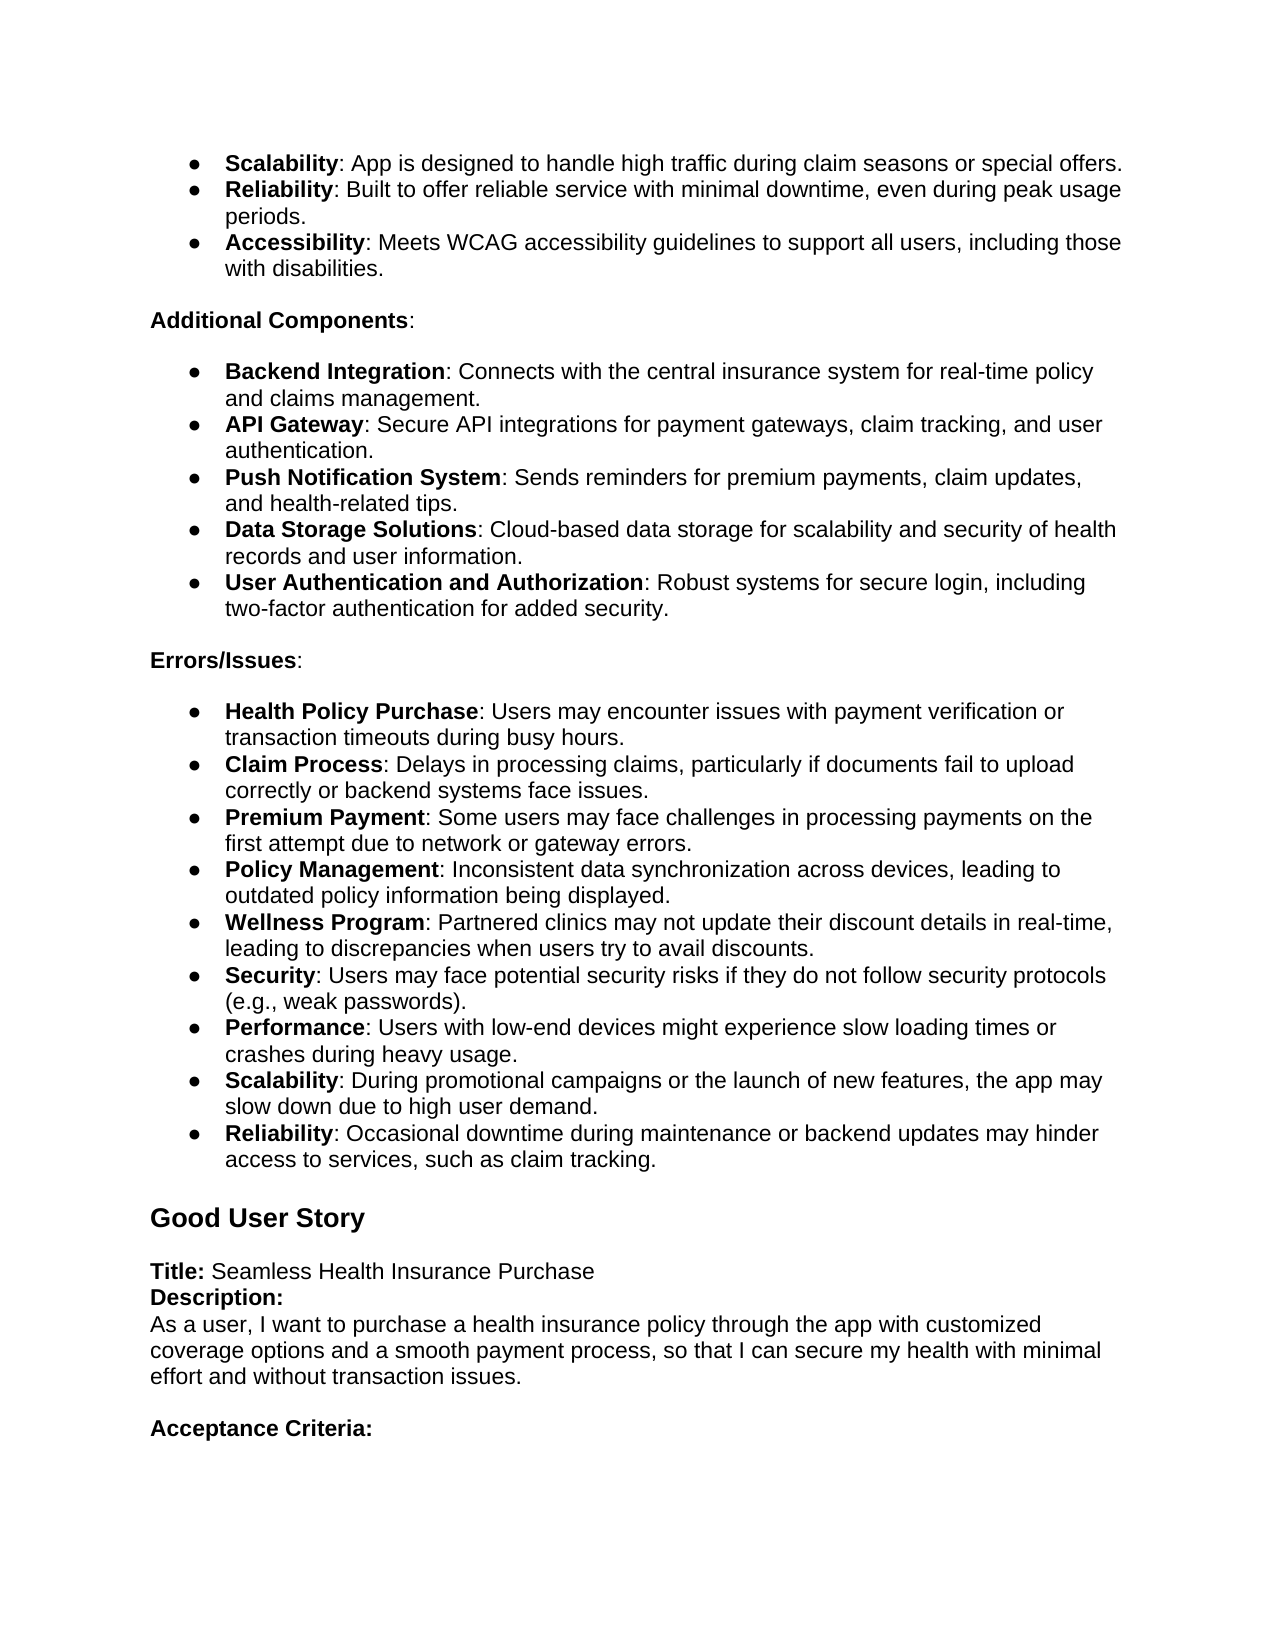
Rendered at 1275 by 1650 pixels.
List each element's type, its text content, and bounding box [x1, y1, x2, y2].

list Reliability: Occasional downtime during maintenance or backend updates may hinder access to services, such as claim tracking. [187, 1120, 1125, 1172]
list Scalability: During promotional campaigns or the launch of new features, the app may slow down due to high user demand. [187, 1067, 1125, 1120]
text Acceptance Criteria: [150, 1414, 1125, 1441]
list Data Storage Solutions: Cloud-based data storage for scalability and security of health records and user information. [187, 516, 1125, 569]
list Push Notification System: Sends reminders for premium payments, claim updates, and health-related tips. [187, 463, 1125, 516]
text Additional Components: [150, 307, 1125, 333]
list Claim Process: Delays in processing claims, particularly if documents fail to upload correctly or backend systems face issues. [187, 751, 1125, 803]
list Security: Users may face potential security risks if they do not follow security protocols (e.g., weak passwords). [187, 962, 1125, 1014]
list Performance: Users with low-end devices might experience slow loading times or crashes during heavy usage. [187, 1014, 1125, 1067]
list User Authentication and Authorization: Robust systems for secure login, including two-factor authentication for added security. [187, 569, 1125, 622]
subtitle Good User Story [150, 1202, 1125, 1233]
list Accessibility: Meets WCAG accessibility guidelines to support all users, including those with disabilities. [187, 229, 1125, 282]
list Backend Integration: Connects with the central insurance system for real-time policy and claims management. [187, 358, 1125, 411]
list Health Policy Purchase: Users may encounter issues with payment verification or transaction timeouts during busy hours. [187, 698, 1125, 751]
list Policy Management: Inconsistent data synchronization across devices, leading to outdated policy information being displayed. [187, 856, 1125, 909]
text Errors/Issues: [150, 647, 1125, 673]
list Scalability: App is designed to handle high traffic during claim seasons or special offers. [187, 150, 1125, 176]
list Premium Payment: Some users may face challenges in processing payments on the first attempt due to network or gateway errors. [187, 803, 1125, 856]
list Reliability: Built to offer reliable service with minimal downtime, even during peak usage periods. [187, 176, 1125, 229]
text Title: Seamless Health Insurance Purchase Description: As a user, I want to purchase a health insurance policy through the app with customized coverage options and a smooth payment process, so that I can secure my health with minimal effort and without transaction issues. [150, 1258, 1125, 1389]
list Wellness Program: Partnered clinics may not update their discount details in real-time, leading to discrepancies when users try to avail discounts. [187, 909, 1125, 962]
list API Gateway: Secure API integrations for payment gateways, claim tracking, and user authentication. [187, 411, 1125, 463]
